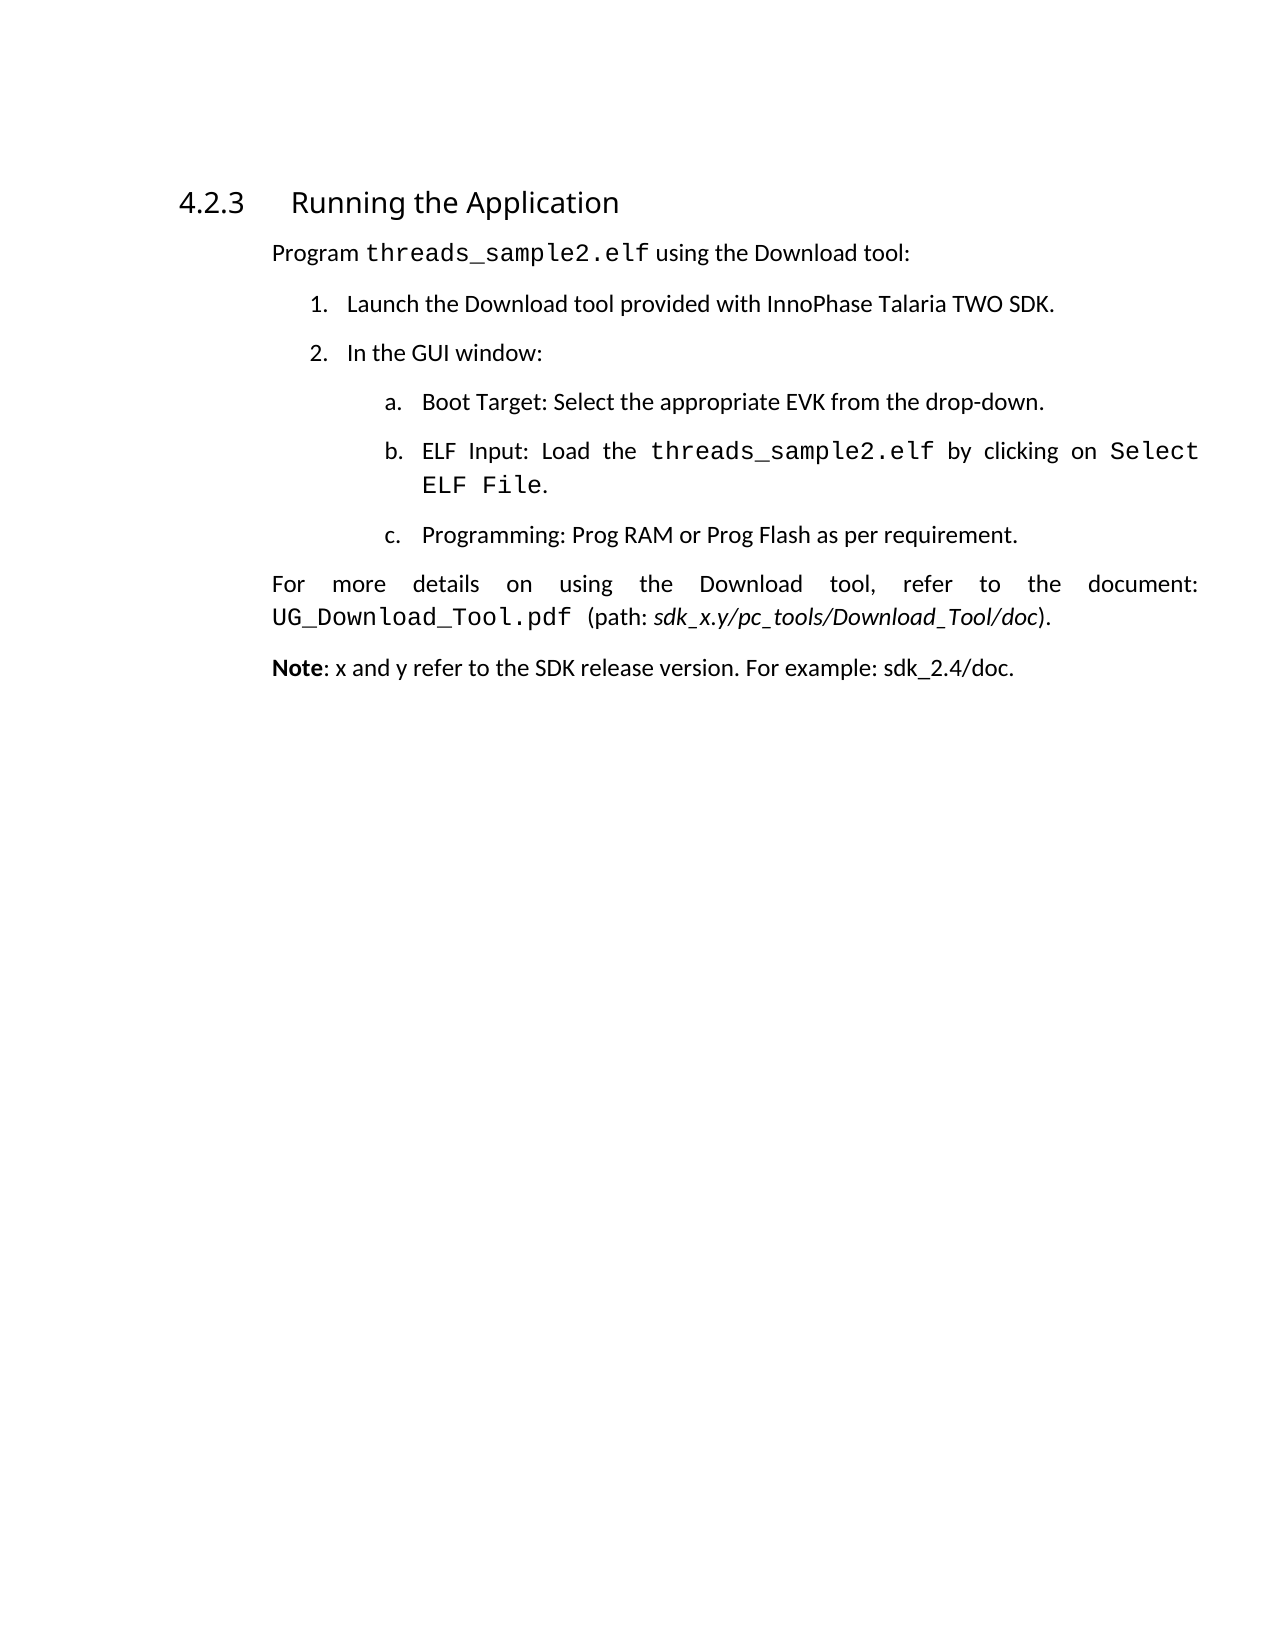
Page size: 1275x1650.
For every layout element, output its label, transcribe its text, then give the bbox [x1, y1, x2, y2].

list Launch the Download tool provided with InnoPhase Talaria TWO SDK. [309, 288, 1200, 319]
list Programming: Prog RAM or Prog Flash as per requirement. [384, 519, 1200, 550]
list In the GUI window: [309, 337, 1200, 368]
text For more details on using the Download tool, refer to the document: UG_Download_Tool.pdf (path: sdk_x.y/pc_tools/Download_Tool/doc). [272, 568, 1200, 633]
subtitle Running the Application [179, 182, 1200, 222]
list Boot Target: Select the appropriate EVK from the drop-down. [384, 386, 1200, 417]
text Program threads_sample2.elf using the Download tool: [272, 238, 1200, 269]
text Note: x and y refer to the SDK release version. For example: sdk_2.4/doc. [272, 652, 1200, 683]
list ELF Input: Load the threads_sample2.elf by clicking on Select ELF File. [384, 435, 1200, 501]
